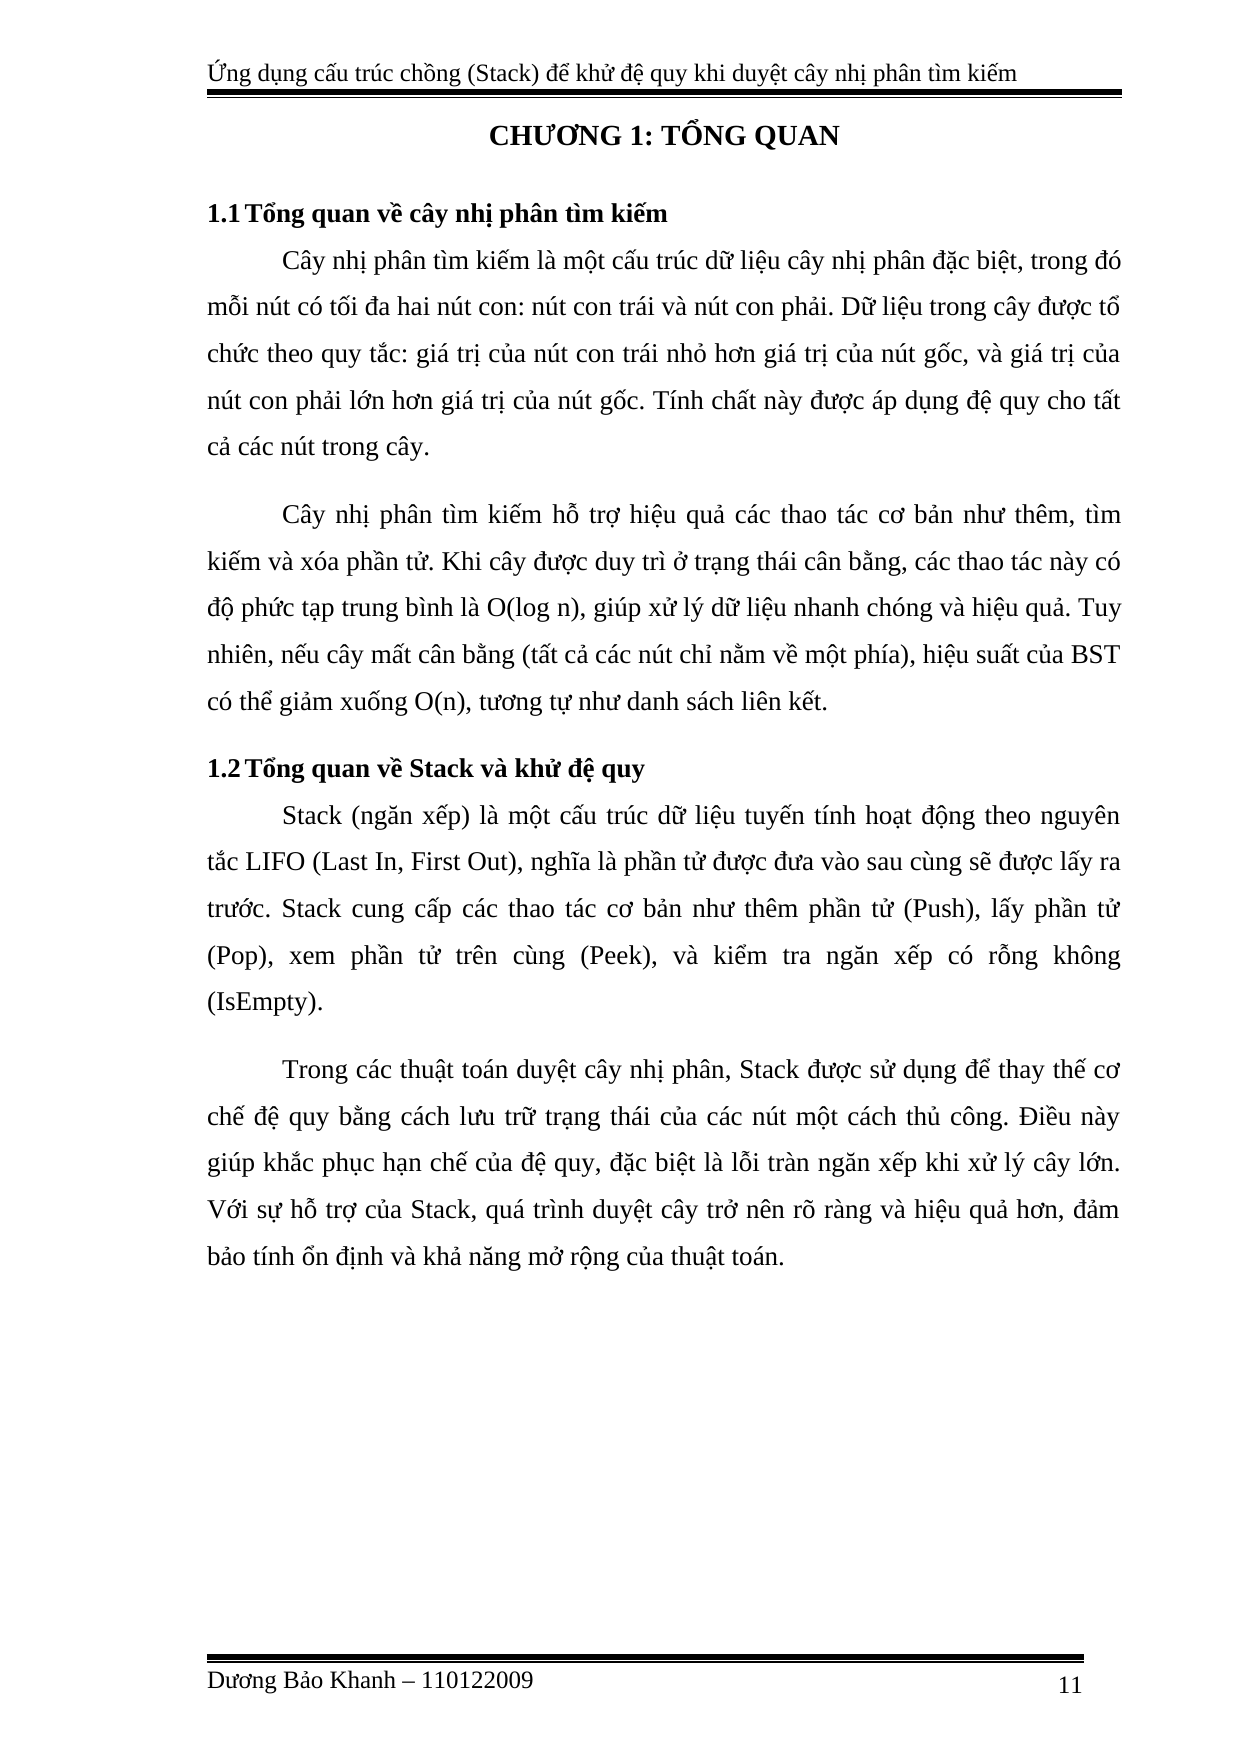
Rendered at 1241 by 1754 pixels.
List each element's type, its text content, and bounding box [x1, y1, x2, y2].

subtitle CHƯƠNG 1: TỔNG QUAN [207, 118, 1122, 152]
text Cây nhị phân tìm kiếm là một cấu trúc dữ liệu cây nhị phân đặc biệt, trong đó mỗi nút có tối đa hai nút con: nút con trái và nút con phải. Dữ liệu trong cây được tổ chức theo quy tắc: giá trị của nút con trái nhỏ hơn giá trị của nút gốc, và giá trị của nút con phải lớn hơn giá trị của nút gốc. Tính chất này được áp dụng đệ quy cho tất cả các nút trong cây. [207, 244, 1122, 462]
text Cây nhị phân tìm kiếm hỗ trợ hiệu quả các thao tác cơ bản như thêm, tìm kiếm và xóa phần tử. Khi cây được duy trì ở trạng thái cân bằng, các thao tác này có độ phức tạp trung bình là O(log n), giúp xử lý dữ liệu nhanh chóng và hiệu quả. Tuy nhiên, nếu cây mất cân bằng (tất cả các nút chỉ nằm về một phía), hiệu suất của BST có thể giảm xuống O(n), tương tự như danh sách liên kết. [207, 498, 1122, 716]
subtitle Tổng quan về Stack và khử đệ quy [207, 752, 1122, 783]
subtitle Tổng quan về cây nhị phân tìm kiếm [207, 197, 1122, 228]
text Stack (ngăn xếp) là một cấu trúc dữ liệu tuyến tính hoạt động theo nguyên tắc LIFO (Last In, First Out), nghĩa là phần tử được đưa vào sau cùng sẽ được lấy ra trước. Stack cung cấp các thao tác cơ bản như thêm phần tử (Push), lấy phần tử (Pop), xem phần tử trên cùng (Peek), và kiểm tra ngăn xếp có rỗng không (IsEmpty). [207, 799, 1122, 1017]
text Trong các thuật toán duyệt cây nhị phân, Stack được sử dụng để thay thế cơ chế đệ quy bằng cách lưu trữ trạng thái của các nút một cách thủ công. Điều này giúp khắc phục hạn chế của đệ quy, đặc biệt là lỗi tràn ngăn xếp khi xử lý cây lớn. Với sự hỗ trợ của Stack, quá trình duyệt cây trở nên rõ ràng và hiệu quả hơn, đảm bảo tính ổn định và khả năng mở rộng của thuật toán. [207, 1053, 1122, 1271]
